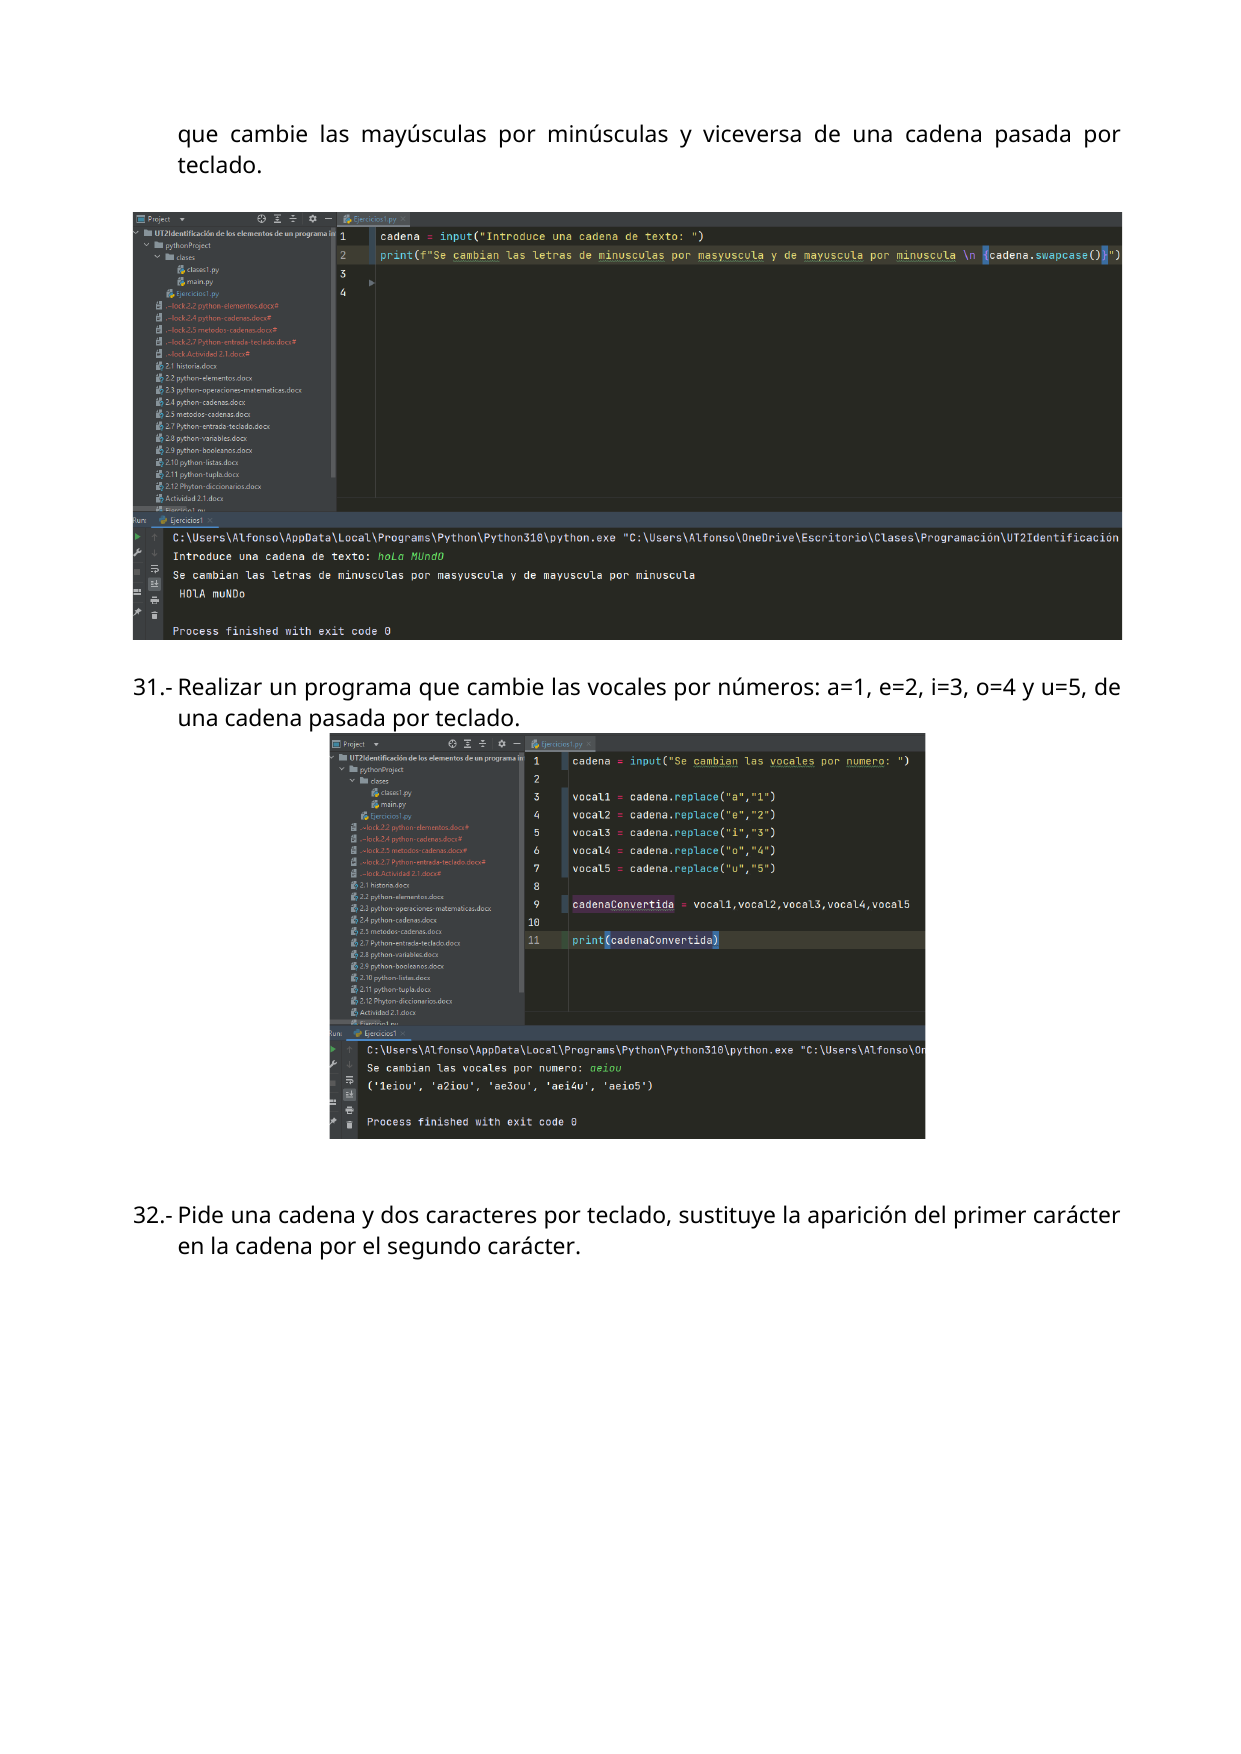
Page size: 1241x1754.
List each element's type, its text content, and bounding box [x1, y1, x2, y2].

picture [329, 733, 926, 1139]
list Realizar un programa que cambie las vocales por números: a=1, e=2, i=3, o=4 y u=5, de una cadena pasada por teclado. [133, 671, 1122, 733]
picture [132, 212, 1123, 640]
list Pide una cadena y dos caracteres por teclado, sustituye la aparición del primer carácter en la cadena por el segundo carácter. [133, 1199, 1122, 1261]
list Realizar un programa que cambie las mayúsculas por minúsculas y viceversa de una cadena pasada por teclado. [133, 118, 1122, 181]
